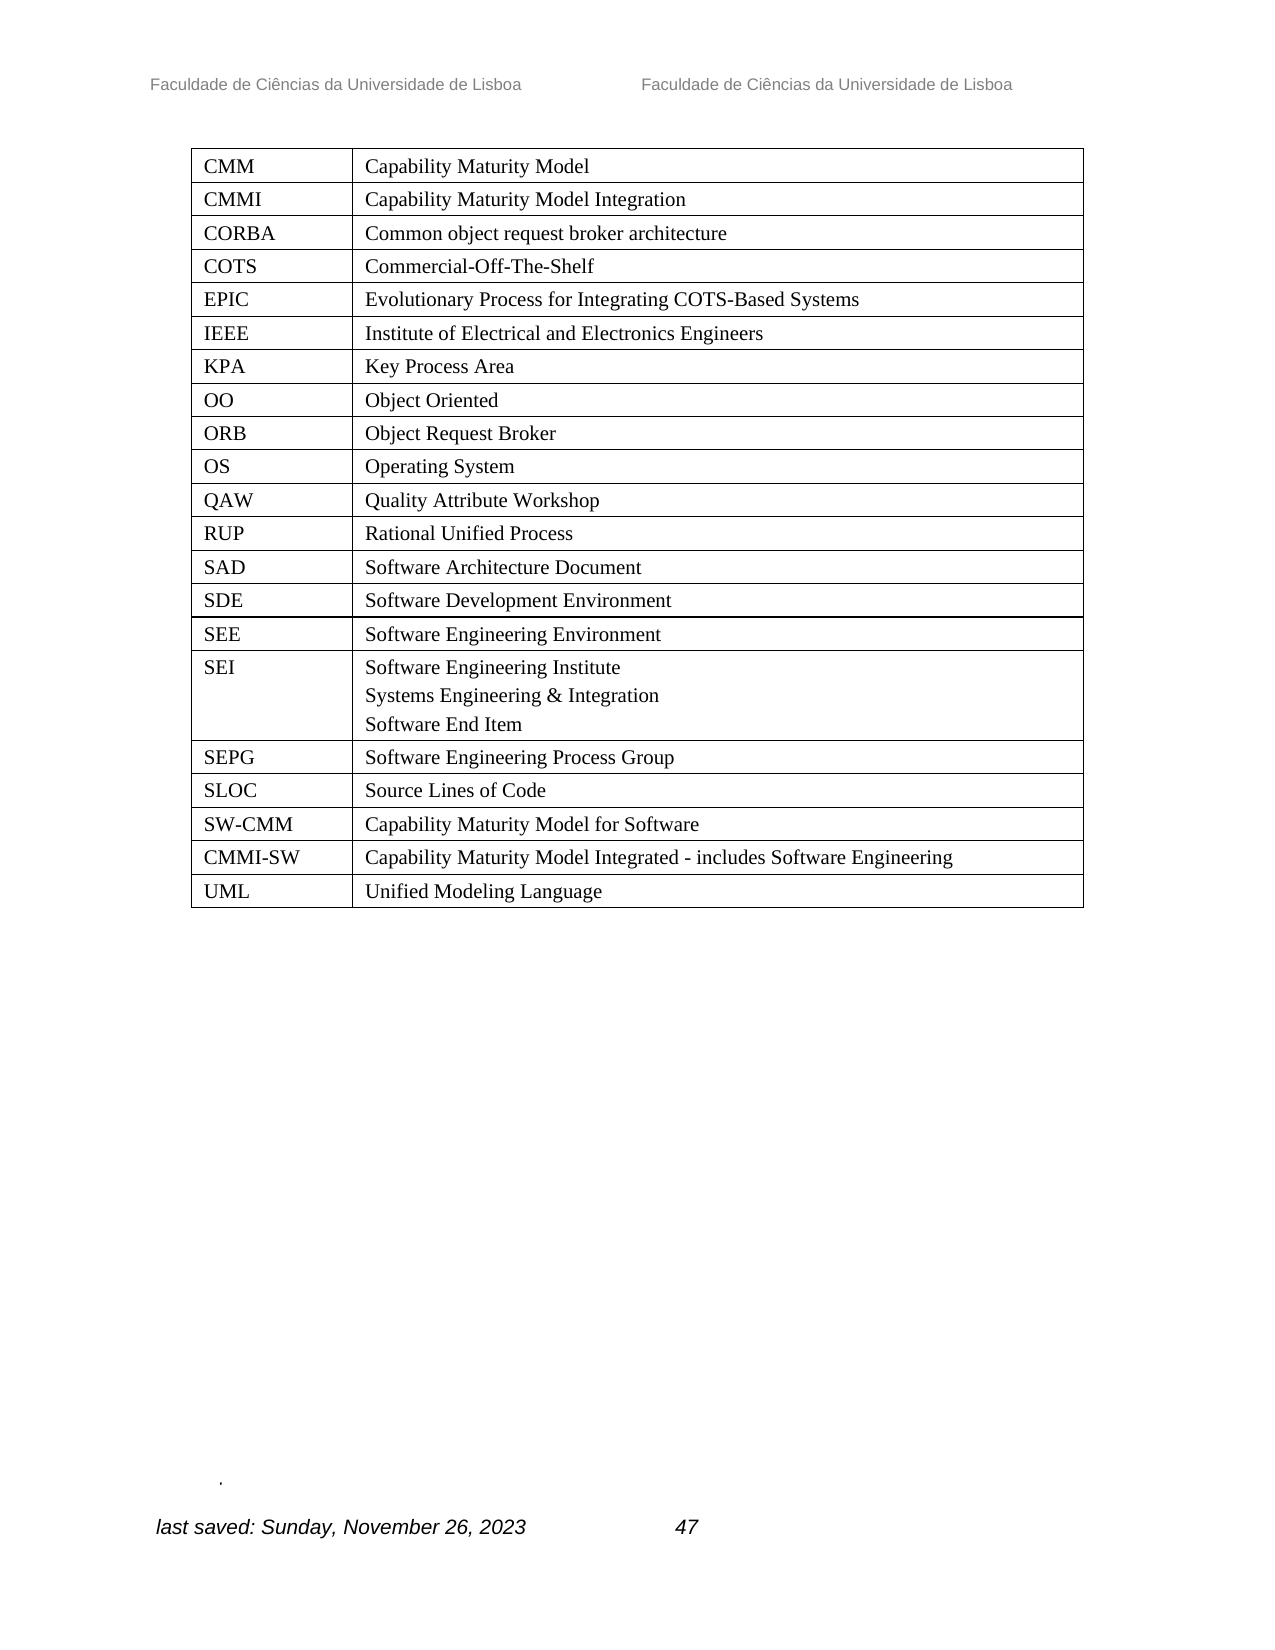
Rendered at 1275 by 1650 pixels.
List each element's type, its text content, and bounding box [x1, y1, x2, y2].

table_cell SEPG [192, 741, 352, 773]
table_cell CMMI [192, 183, 352, 215]
table_cell SEE [192, 618, 352, 650]
table_cell EPIC [192, 283, 352, 316]
table_cell Software Engineering Environment [353, 618, 1083, 650]
table_cell Common object request broker architecture [353, 216, 1083, 249]
table_cell RUP [192, 517, 352, 549]
table_cell Capability Maturity Model Integration [353, 183, 1083, 215]
table_cell Key Process Area [353, 350, 1083, 382]
table_cell CMM [192, 149, 352, 182]
table_cell SLOC [192, 774, 352, 807]
table_cell Capability Maturity Model for Software [353, 808, 1083, 840]
table_cell Software Engineering Institute Systems Engineering & Integration Software End Item [353, 651, 1083, 740]
table_cell KPA [192, 350, 352, 382]
table_cell CORBA [192, 216, 352, 249]
table_cell Object Oriented [353, 384, 1083, 416]
table_cell Quality Attribute Workshop [353, 484, 1083, 516]
table_cell OO [192, 384, 352, 416]
table_cell Commercial-Off-The-Shelf [353, 250, 1083, 282]
table_cell UML [192, 875, 352, 907]
table_cell Unified Modeling Language [353, 875, 1083, 907]
table_cell SDE [192, 584, 352, 616]
table_cell OS [192, 450, 352, 483]
table_cell Software Development Environment [353, 584, 1083, 616]
table_cell IEEE [192, 317, 352, 349]
table_cell Source Lines of Code [353, 774, 1083, 807]
table_cell Object Request Broker [353, 417, 1083, 449]
table_cell Rational Unified Process [353, 517, 1083, 549]
table_cell Evolutionary Process for Integrating COTS-Based Systems [353, 283, 1083, 316]
table_cell ORB [192, 417, 352, 449]
table_cell Software Architecture Document [353, 551, 1083, 583]
table_cell Operating System [353, 450, 1083, 483]
table_cell Software Engineering Process Group [353, 741, 1083, 773]
table_cell CMMI-SW [192, 841, 352, 873]
table_cell COTS [192, 250, 352, 282]
table_cell SEI [192, 651, 352, 740]
table_cell Capability Maturity Model Integrated - includes Software Engineering [353, 841, 1083, 873]
table_cell Institute of Electrical and Electronics Engineers [353, 317, 1083, 349]
table_cell SAD [192, 551, 352, 583]
table_cell QAW [192, 484, 352, 516]
table_cell SW-CMM [192, 808, 352, 840]
table_cell Capability Maturity Model [353, 149, 1083, 182]
